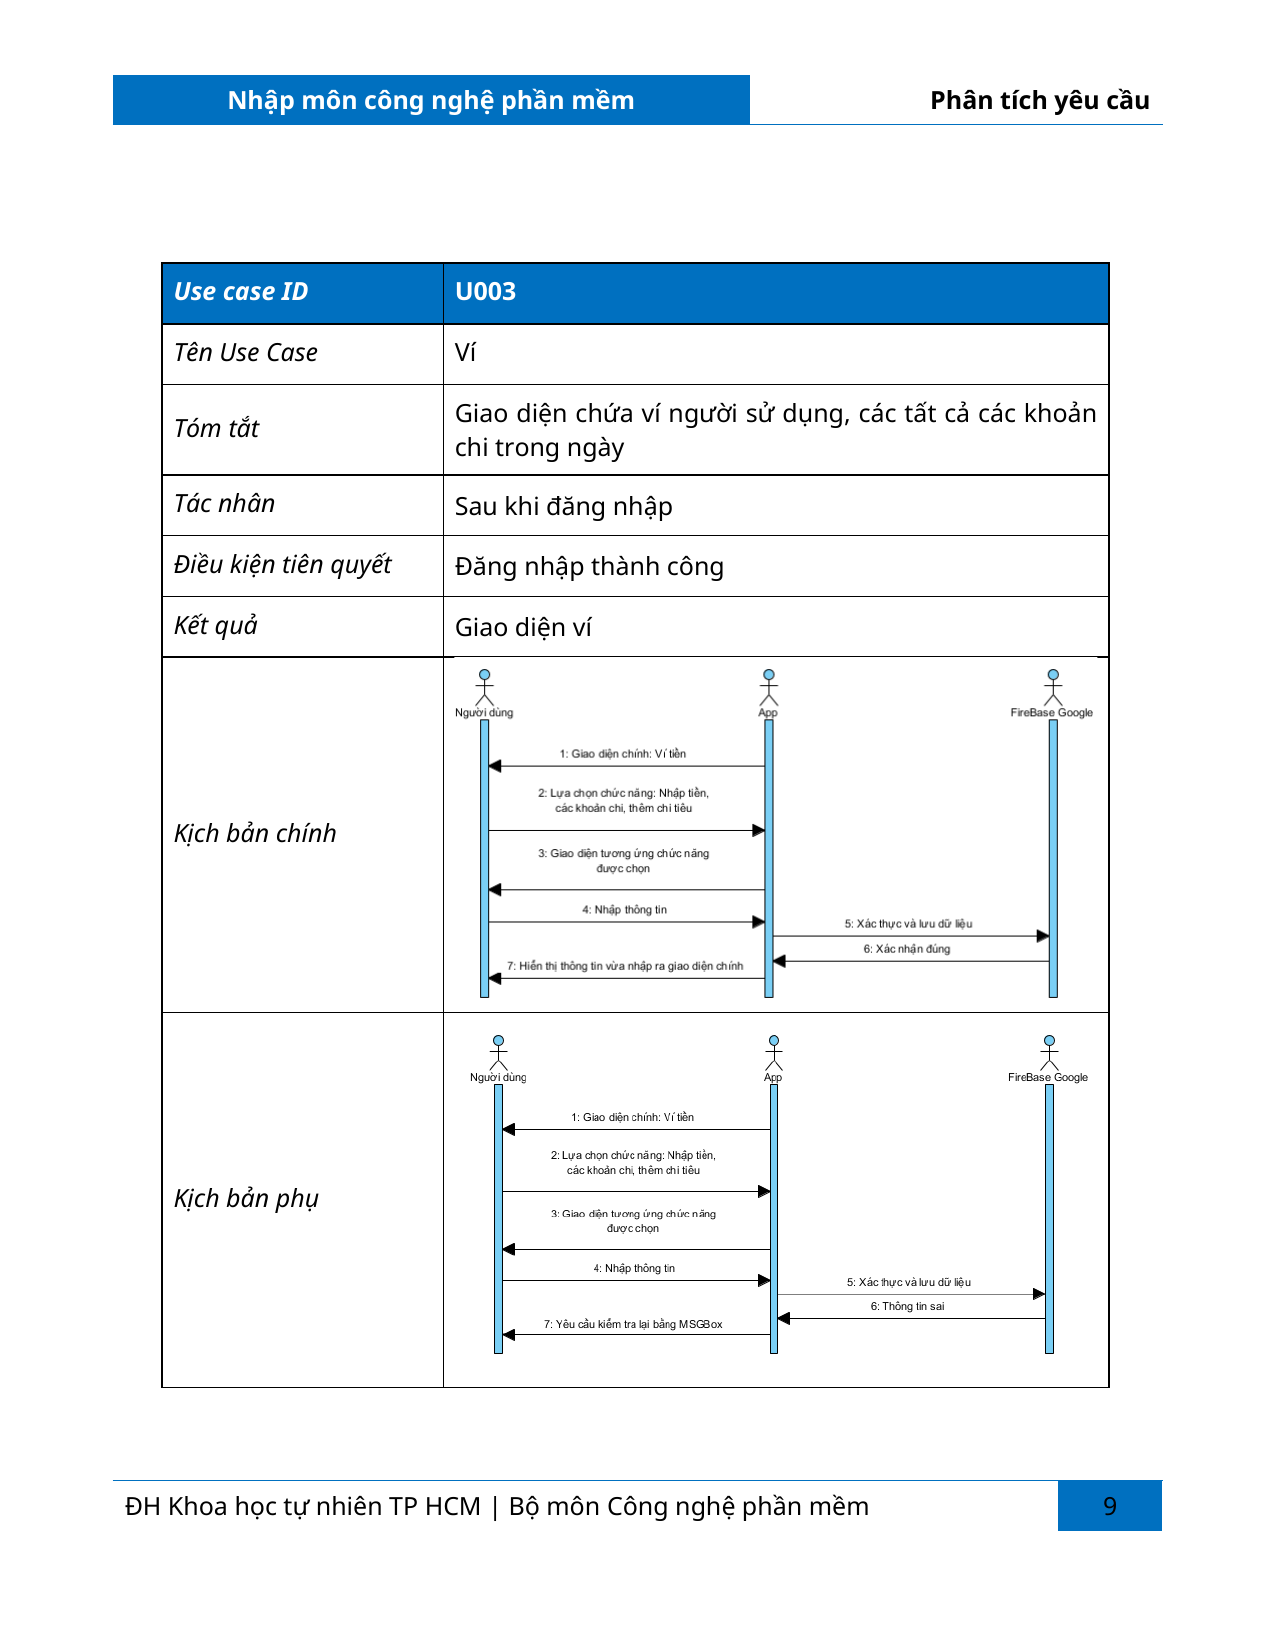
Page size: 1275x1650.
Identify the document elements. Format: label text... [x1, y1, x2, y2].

table_cell Sau khi đăng nhập [444, 476, 1108, 535]
table_cell Tác nhân [163, 476, 443, 535]
table_cell Điều kiện tiên quyết [163, 536, 443, 596]
table_cell Kịch bản chính [163, 658, 443, 1012]
picture [454, 1023, 1097, 1372]
table_cell Kịch bản phụ [163, 1013, 443, 1386]
table_cell Đăng nhập thành công [444, 536, 1108, 596]
table_cell Tên Use Case [163, 325, 443, 383]
table_cell Ví [444, 325, 1108, 383]
table_cell [444, 1013, 1108, 1386]
table_cell [444, 658, 454, 1012]
table_cell Giao diện ví [444, 597, 1108, 656]
table_cell [1098, 658, 1108, 1012]
table_cell Kết quả [163, 597, 443, 656]
picture [454, 657, 1098, 1012]
table_header U003 [444, 264, 1108, 323]
table_header Use case ID [163, 264, 443, 323]
table_cell Tóm tắt [163, 385, 443, 474]
table_cell Giao diện chứa ví người sử dụng, các tất cả các khoản chi trong ngày [444, 385, 1108, 474]
